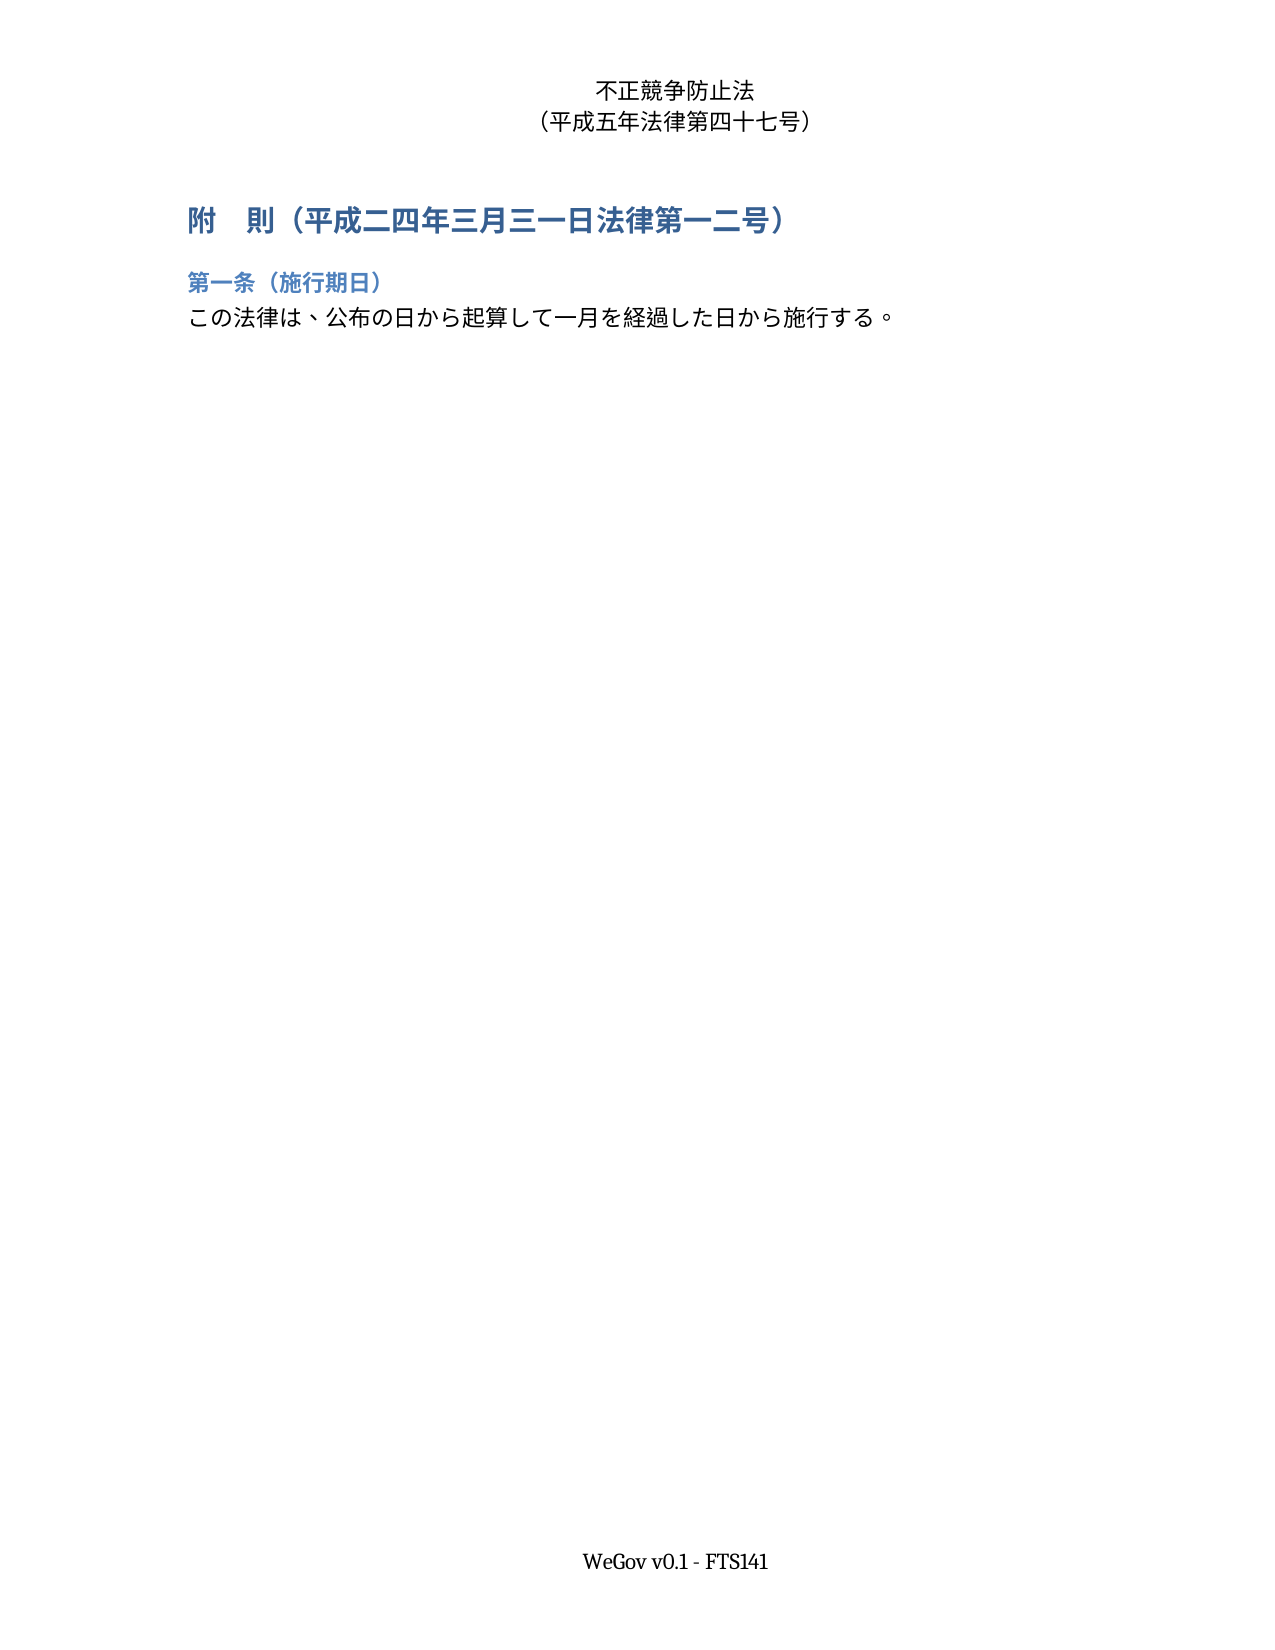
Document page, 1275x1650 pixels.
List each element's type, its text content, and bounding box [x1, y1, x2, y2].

subtitle 附 則（平成二四年三月三一日法律第一二号） [187, 200, 1087, 240]
subtitle 第一条（施行期日） [187, 266, 1087, 298]
text この法律は、公布の日から起算して一月を経過した日から施行する。 [187, 302, 1087, 334]
